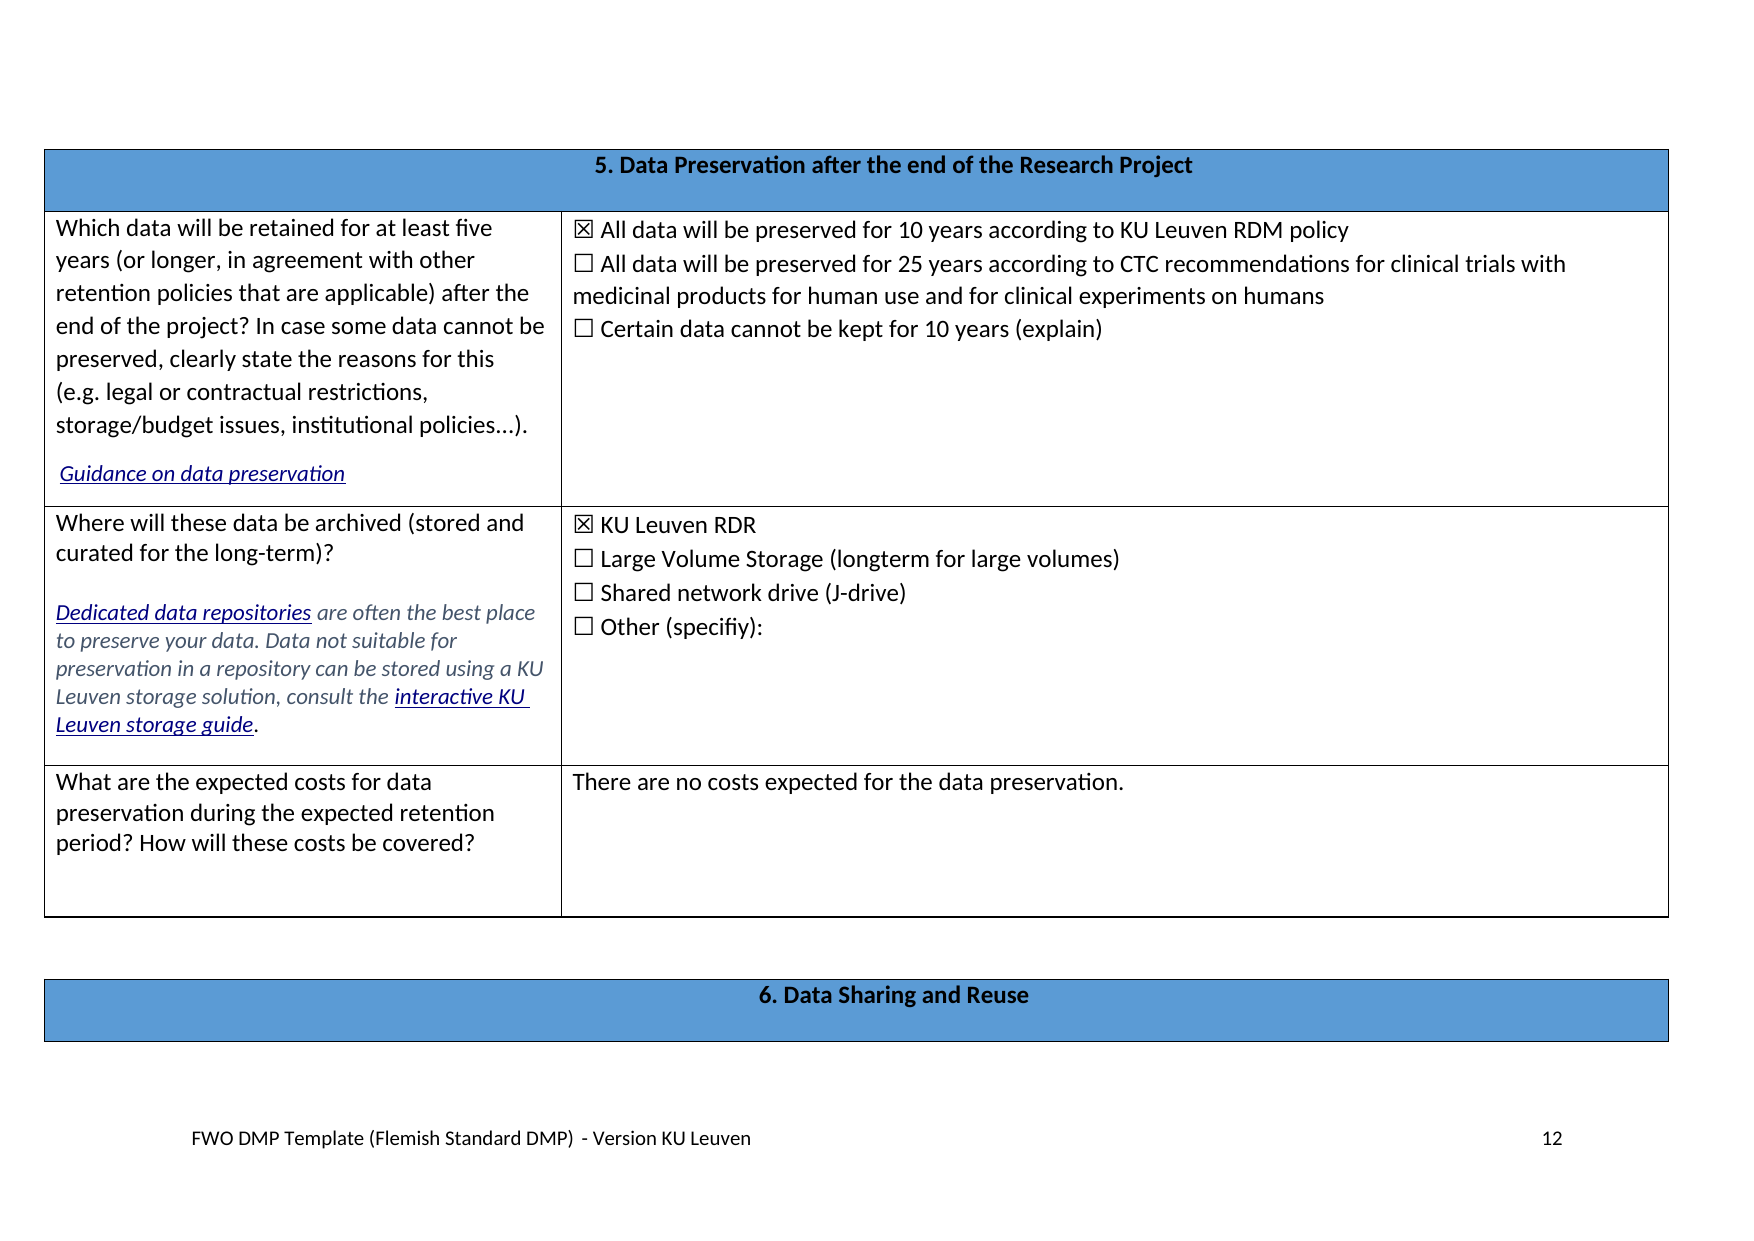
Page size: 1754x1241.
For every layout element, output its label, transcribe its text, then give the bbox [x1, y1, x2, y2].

table_cell Where will these data be archived (stored and curated for the long-term)? Dedicated data repositories are often the best place to preserve your data. Data not suitable for preservation in a repository can be stored using a KU Leuven storage solution, consult the interactive KU Leuven storage guide. [45, 507, 561, 765]
table_cell Which data will be retained for at least five years (or longer, in agreement with other retention policies that are applicable) after the end of the project? In case some data cannot be preserved, clearly state the reasons for this (e.g. legal or contractual restrictions, storage/budget issues, institutional policies...). Guidance on data preservation [45, 212, 561, 506]
table_cell KU Leuven RDR Large Volume Storage (longterm for large volumes) Shared network drive (J-drive) Other (specifiy): [562, 507, 1668, 765]
table_cell ​​ All data will be preserved for 10 years according to KU Leuven RDM policy All data will be preserved for 25 years according to CTC recommendations for clinical trials with medicinal products for human use and for clinical experiments on humans Certain data cannot be kept for 10 years (explain) [562, 212, 1668, 506]
table_cell There are no costs expected for the data preservation. [562, 766, 1668, 916]
table_header 6. Data Sharing and Reuse [45, 980, 1668, 1041]
table_header 5. Data Preservation after the end of the Research Project [45, 150, 1668, 211]
table_cell What are the expected costs for data preservation during the expected retention period? How will these costs be covered? [45, 766, 561, 916]
